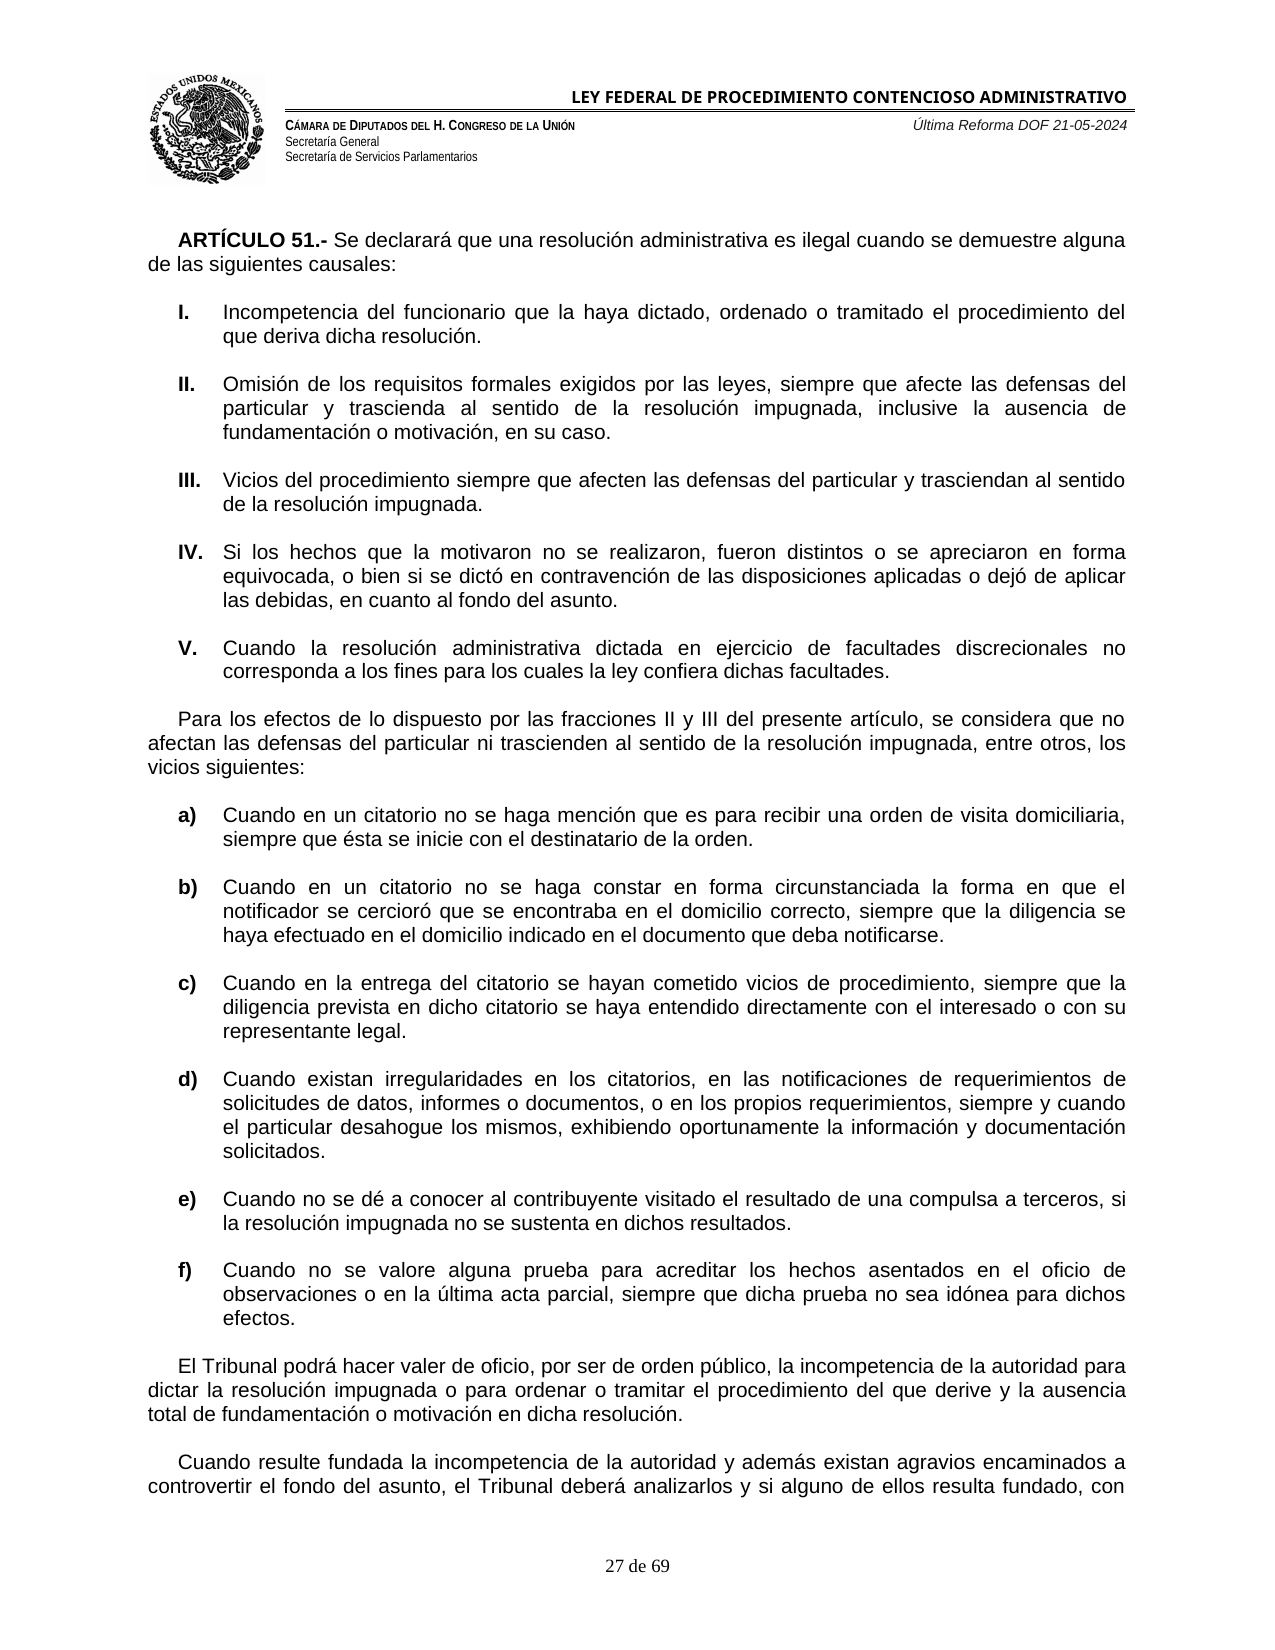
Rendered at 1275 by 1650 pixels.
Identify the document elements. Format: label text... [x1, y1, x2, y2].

text f) Cuando no se valore alguna prueba para acreditar los hechos asentados en el oficio de observaciones o en la última acta parcial, siempre que dicha prueba no sea idónea para dichos efectos. [178, 1258, 1127, 1330]
text ARTÍCULO 51.- Se declarará que una resolución administrativa es ilegal cuando se demuestre alguna de las siguientes causales: [148, 228, 1127, 276]
text Para los efectos de lo dispuesto por las fracciones II y III del presente artículo, se considera que no afectan las defensas del particular ni trascienden al sentido de la resolución impugnada, entre otros, los vicios siguientes: [148, 707, 1127, 779]
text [148, 1450, 1127, 1498]
text IV. Si los hechos que la motivaron no se realizaron, fueron distintos o se apreciaron en forma equivocada, o bien si se dictó en contravención de las disposiciones aplicadas o dejó de aplicar las debidas, en cuanto al fondo del asunto. [178, 539, 1127, 611]
text e) Cuando no se dé a conocer al contribuyente visitado el resultado de una compulsa a terceros, si la resolución impugnada no se sustenta en dichos resultados. [178, 1186, 1127, 1234]
text a) Cuando en un citatorio no se haga mención que es para recibir una orden de visita domiciliaria, siempre que ésta se inicie con el destinatario de la orden. [178, 803, 1127, 851]
text El Tribunal podrá hacer valer de oficio, por ser de orden público, la incompetencia de la autoridad para dictar la resolución impugnada o para ordenar o tramitar el procedimiento del que derive y la ausencia total de fundamentación o motivación en dicha resolución. [148, 1354, 1127, 1426]
text V. Cuando la resolución administrativa dictada en ejercicio de facultades discrecionales no corresponda a los fines para los cuales la ley confiera dichas facultades. [178, 635, 1127, 683]
text I. Incompetencia del funcionario que la haya dictado, ordenado o tramitado el procedimiento del que deriva dicha resolución. [178, 300, 1127, 348]
text d) Cuando existan irregularidades en los citatorios, en las notificaciones de requerimientos de solicitudes de datos, informes o documentos, o en los propios requerimientos, siempre y cuando el particular desahogue los mismos, exhibiendo oportunamente la información y documentación solicitados. [178, 1067, 1127, 1162]
text III. Vicios del procedimiento siempre que afecten las defensas del particular y trasciendan al sentido de la resolución impugnada. [178, 468, 1127, 516]
text II. Omisión de los requisitos formales exigidos por las leyes, siempre que afecte las defensas del particular y trascienda al sentido de la resolución impugnada, inclusive la ausencia de fundamentación o motivación, en su caso. [178, 372, 1127, 444]
text c) Cuando en la entrega del citatorio se hayan cometido vicios de procedimiento, siempre que la diligencia prevista en dicho citatorio se haya entendido directamente con el interesado o con su representante legal. [178, 971, 1127, 1043]
text b) Cuando en un citatorio no se haga constar en forma circunstanciada la forma en que el notificador se cercioró que se encontraba en el domicilio correcto, siempre que la diligencia se haya efectuado en el domicilio indicado en el documento que deba notificarse. [178, 875, 1127, 947]
